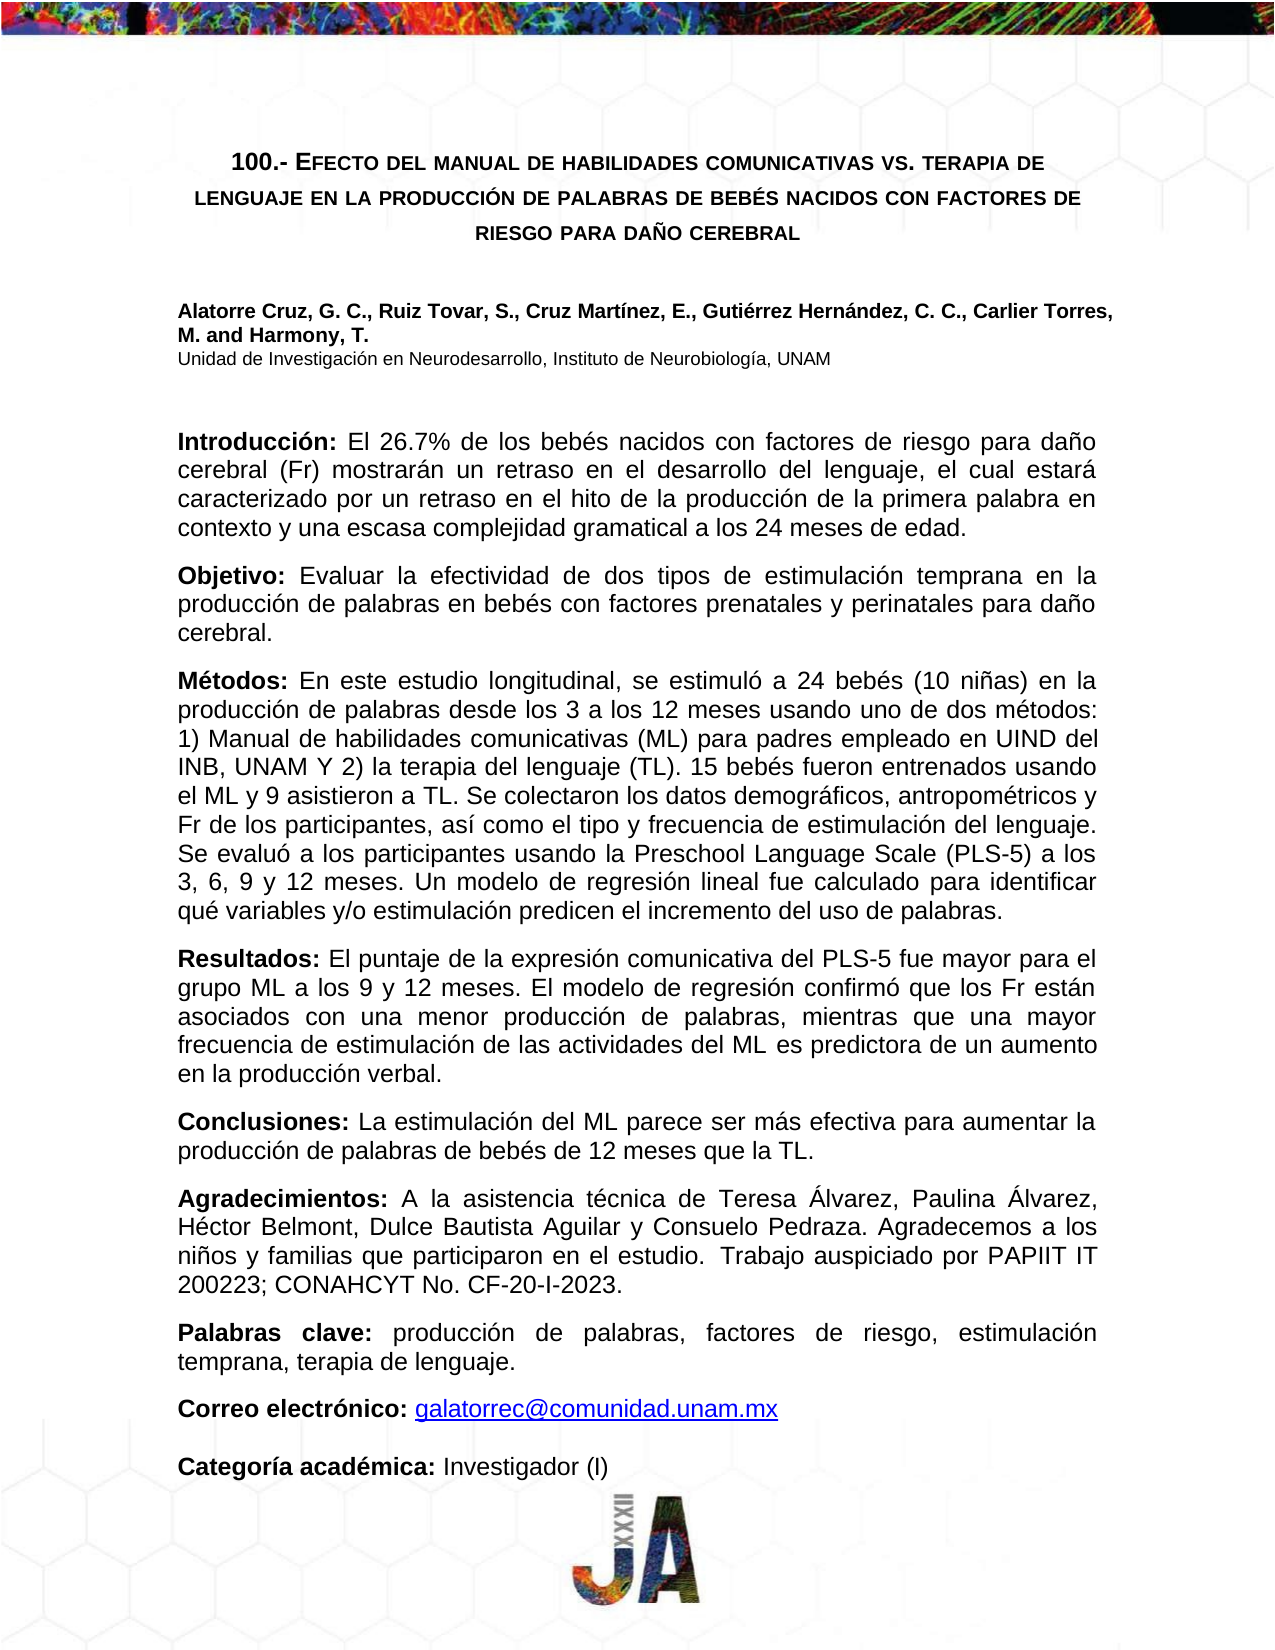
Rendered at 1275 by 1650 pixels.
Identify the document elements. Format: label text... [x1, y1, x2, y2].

text Conclusiones: La estimulación del ML parece ser más efectiva para aumentar la producción de palabras de bebés de 12 meses que la TL. [177, 1107, 1097, 1164]
text Palabras clave: producción de palabras, factores de riesgo, estimulación temprana, terapia de lenguaje. [177, 1318, 1098, 1375]
text Métodos: En este estudio longitudinal, se estimuló a 24 bebés (10 niñas) en la producción de palabras desde los 3 a los 12 meses usando uno de dos métodos: 1) Manual de habilidades comunicativas (ML) para padres empleado en UIND del INB, UNAM Y 2) la terapia del lenguaje (TL). 15 bebés fueron entrenados usando el ML y 9 asistieron a TL. Se colectaron los datos demográficos, antropométricos y Fr de los participantes, así como el tipo y frecuencia de estimulación del lenguaje. Se evaluó a los participantes usando la Preschool Language Scale (PLS-5) a los 3, 6, 9 y 12 meses. Un modelo de regresión lineal fue calculado para identificar qué variables y/o estimulación predicen el incremento del uso de palabras. [177, 666, 1098, 925]
picture [1, 2, 1274, 1650]
text Correo electrónico: galatorrec@comunidad.unam.mx [177, 1394, 1125, 1423]
text Objetivo: Evaluar la efectividad de dos tipos de estimulación temprana en la producción de palabras en bebés con factores prenatales y perinatales para daño cerebral. [177, 561, 1098, 647]
text Alatorre Cruz, G. C., Ruiz Tovar, S., Cruz Martínez, E., Gutiérrez Hernández, C. C., Carlier Torres, [177, 299, 1125, 323]
text Introducción: El 26.7% de los bebés nacidos con factores de riesgo para daño cerebral (Fr) mostrarán un retraso en el desarrollo del lenguaje, el cual estará caracterizado por un retraso en el hito de la producción de la primera palabra en contexto y una escasa complejidad gramatical a los 24 meses de edad. [177, 426, 1097, 541]
text Resultados: El puntaje de la expresión comunicativa del PLS-5 fue mayor para el grupo ML a los 9 y 12 meses. El modelo de regresión confirmó que los Fr están asociados con una menor producción de palabras, mientras que una mayor frecuencia de estimulación de las actividades del ML es predictora de un aumento en la producción verbal. [177, 944, 1098, 1088]
subtitle 100.- Efecto del manual de habilidades comunicativas vs. terapia de lenguaje en la producción de palabras de bebés nacidos con factores de riesgo para daño cerebral [183, 147, 1092, 245]
text Agradecimientos: A la asistencia técnica de Teresa Álvarez, Paulina Álvarez, Héctor Belmont, Dulce Bautista Aguilar y Consuelo Pedraza. Agradecemos a los niños y familias que participaron en el estudio. Trabajo auspiciado por PAPIIT IT 200223; CONAHCYT No. CF-20-I-2023. [177, 1183, 1099, 1298]
text Categoría académica: Investigador (I) [177, 1452, 1125, 1481]
text Unidad de Investigación en Neurodesarrollo, Instituto de Neurobiología, UNAM [177, 348, 1125, 369]
text M. and Harmony, T. [177, 323, 1125, 347]
